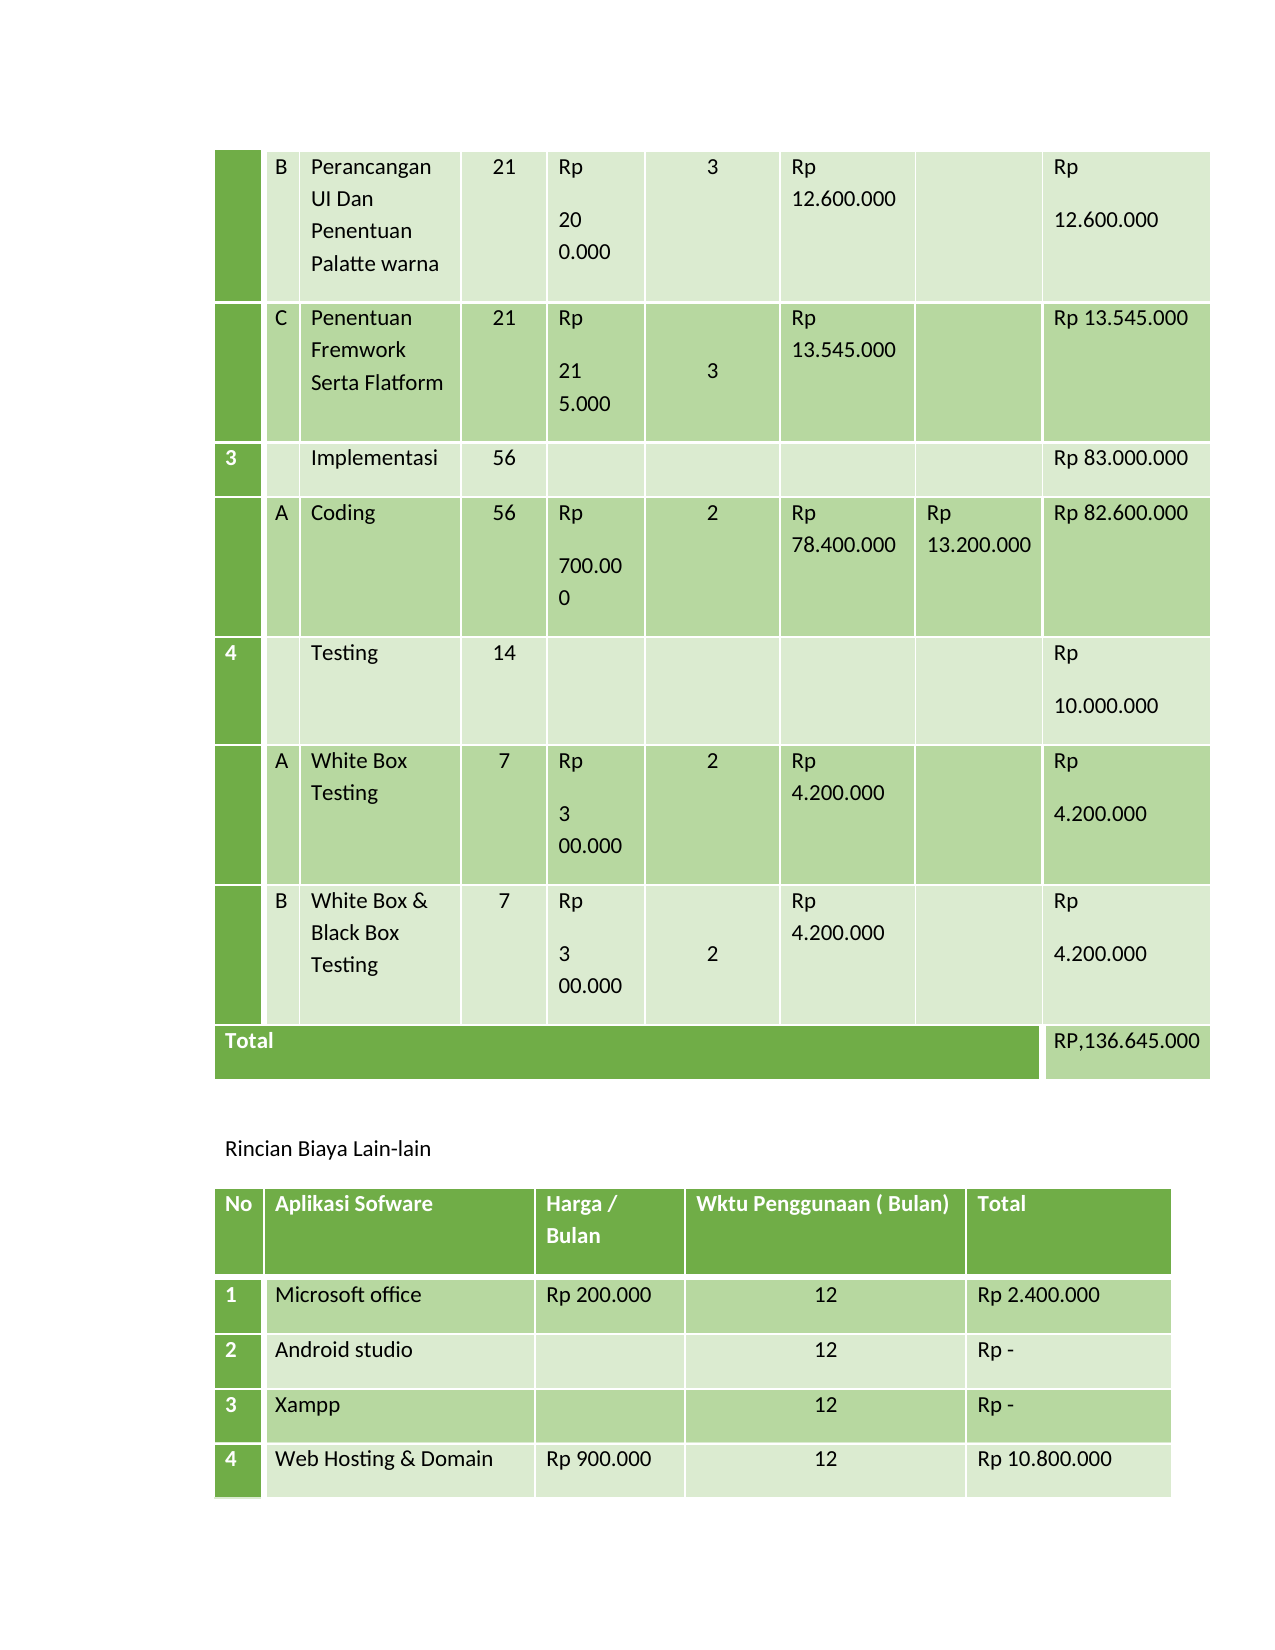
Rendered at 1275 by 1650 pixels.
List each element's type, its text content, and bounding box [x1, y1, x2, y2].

table_cell Rp - [967, 1335, 1171, 1388]
table_cell 7 [462, 886, 546, 1024]
table_cell 3 [215, 444, 261, 496]
table_cell 12 [686, 1390, 965, 1442]
table_cell Rp 900.000 [536, 1445, 684, 1497]
table_cell 2 [646, 746, 779, 884]
table_cell [215, 746, 261, 884]
table_cell Testing [300, 638, 460, 744]
table_cell Rp 700.000 [548, 498, 644, 636]
table_cell B [267, 152, 299, 301]
table_cell 3 [646, 152, 779, 301]
table_cell Rp 13.545.000 [781, 304, 914, 441]
table_cell [215, 304, 261, 441]
table_cell C [267, 304, 299, 441]
table_cell Perancangan UI Dan Penentuan Palatte warna [300, 152, 460, 301]
table_cell [267, 444, 299, 496]
table_cell RP,136.645.000 [1046, 1026, 1210, 1079]
table_cell Rp 10.000.000 [1043, 638, 1210, 744]
table_cell [215, 886, 261, 1024]
table_cell 12 [686, 1445, 965, 1497]
table_header Harga / Bulan [536, 1189, 684, 1274]
table_cell Penentuan Fremwork Serta Flatform [301, 304, 460, 441]
table_cell Rp 83.000.000 [1043, 444, 1210, 496]
table_cell [548, 444, 644, 496]
table_cell 2 [215, 1335, 261, 1388]
table_cell 14 [462, 638, 546, 744]
table_cell 7 [462, 746, 546, 884]
table_cell 56 [462, 498, 546, 636]
table_cell [916, 886, 1042, 1024]
table_cell 3 [646, 304, 779, 441]
table_cell 12 [686, 1280, 965, 1333]
table_cell Android studio [267, 1335, 534, 1388]
table_header No [215, 1189, 263, 1274]
table_cell Rp 4.200.000 [1043, 886, 1210, 1024]
table_cell [267, 638, 299, 744]
table_cell White Box Testing [301, 746, 460, 884]
table_cell Rp 10.800.000 [967, 1445, 1171, 1497]
table_cell Rp 78.400.000 [781, 498, 914, 636]
table_cell B [267, 886, 299, 1024]
table_cell Rp 13.200.000 [916, 498, 1041, 636]
table_cell 21 [462, 304, 546, 441]
table_cell Total [215, 1026, 1039, 1079]
table_cell [536, 1390, 684, 1442]
table_cell Rp 215.000 [548, 304, 644, 441]
table_cell 56 [462, 444, 546, 496]
table_cell Rp 4.200.000 [781, 886, 915, 1024]
table_cell Implementasi [300, 444, 460, 496]
table_cell 4 [215, 638, 261, 744]
table_cell [916, 152, 1042, 301]
table_cell [215, 498, 261, 636]
table_cell [916, 746, 1041, 884]
table_cell Rp 200.000 [548, 152, 644, 301]
table_cell [536, 1335, 684, 1388]
table_cell Rp 13.545.000 [1044, 304, 1210, 441]
table_cell Web Hosting & Domain [267, 1445, 534, 1497]
table_cell 12 [686, 1335, 965, 1388]
table_header Total [967, 1189, 1171, 1274]
table_cell A [267, 498, 299, 636]
table_cell Xampp [267, 1390, 534, 1442]
table_cell [781, 638, 915, 744]
table_cell Rp 2.400.000 [967, 1280, 1171, 1333]
table_cell White Box & Black Box Testing [300, 886, 460, 1024]
table_cell [916, 304, 1041, 441]
table_cell Coding [301, 498, 460, 636]
table_cell [916, 444, 1042, 496]
table_cell Rp 4.200.000 [1044, 746, 1210, 884]
table_cell Rp 12.600.000 [1043, 152, 1210, 301]
table_cell Rp 12.600.000 [781, 152, 915, 301]
table_cell 2 [646, 498, 779, 636]
table_cell [781, 444, 915, 496]
table_cell A [267, 746, 299, 884]
table_cell Microsoft office [267, 1280, 534, 1333]
table_cell [646, 638, 779, 744]
table_cell 4 [215, 1445, 261, 1497]
table_cell 21 [462, 152, 546, 301]
table_cell [548, 638, 644, 744]
table_cell 1 [215, 1280, 261, 1333]
table_cell Rp 300.000 [548, 886, 644, 1024]
table_cell Rp - [967, 1390, 1171, 1442]
text Rincian Biaya Lain-lain [150, 1134, 1125, 1162]
table_cell [215, 150, 261, 301]
table_cell Rp 4.200.000 [781, 746, 914, 884]
table_cell [646, 444, 779, 496]
table_cell Rp 300.000 [548, 746, 644, 884]
table_cell Rp 82.600.000 [1044, 498, 1210, 636]
table_cell 2 [646, 886, 779, 1024]
table_cell Rp 200.000 [536, 1280, 684, 1333]
table_header Wktu Penggunaan ( Bulan) [686, 1189, 965, 1274]
table_cell [916, 638, 1042, 744]
table_cell 3 [215, 1390, 261, 1442]
table_header Aplikasi Sofware [265, 1189, 534, 1274]
